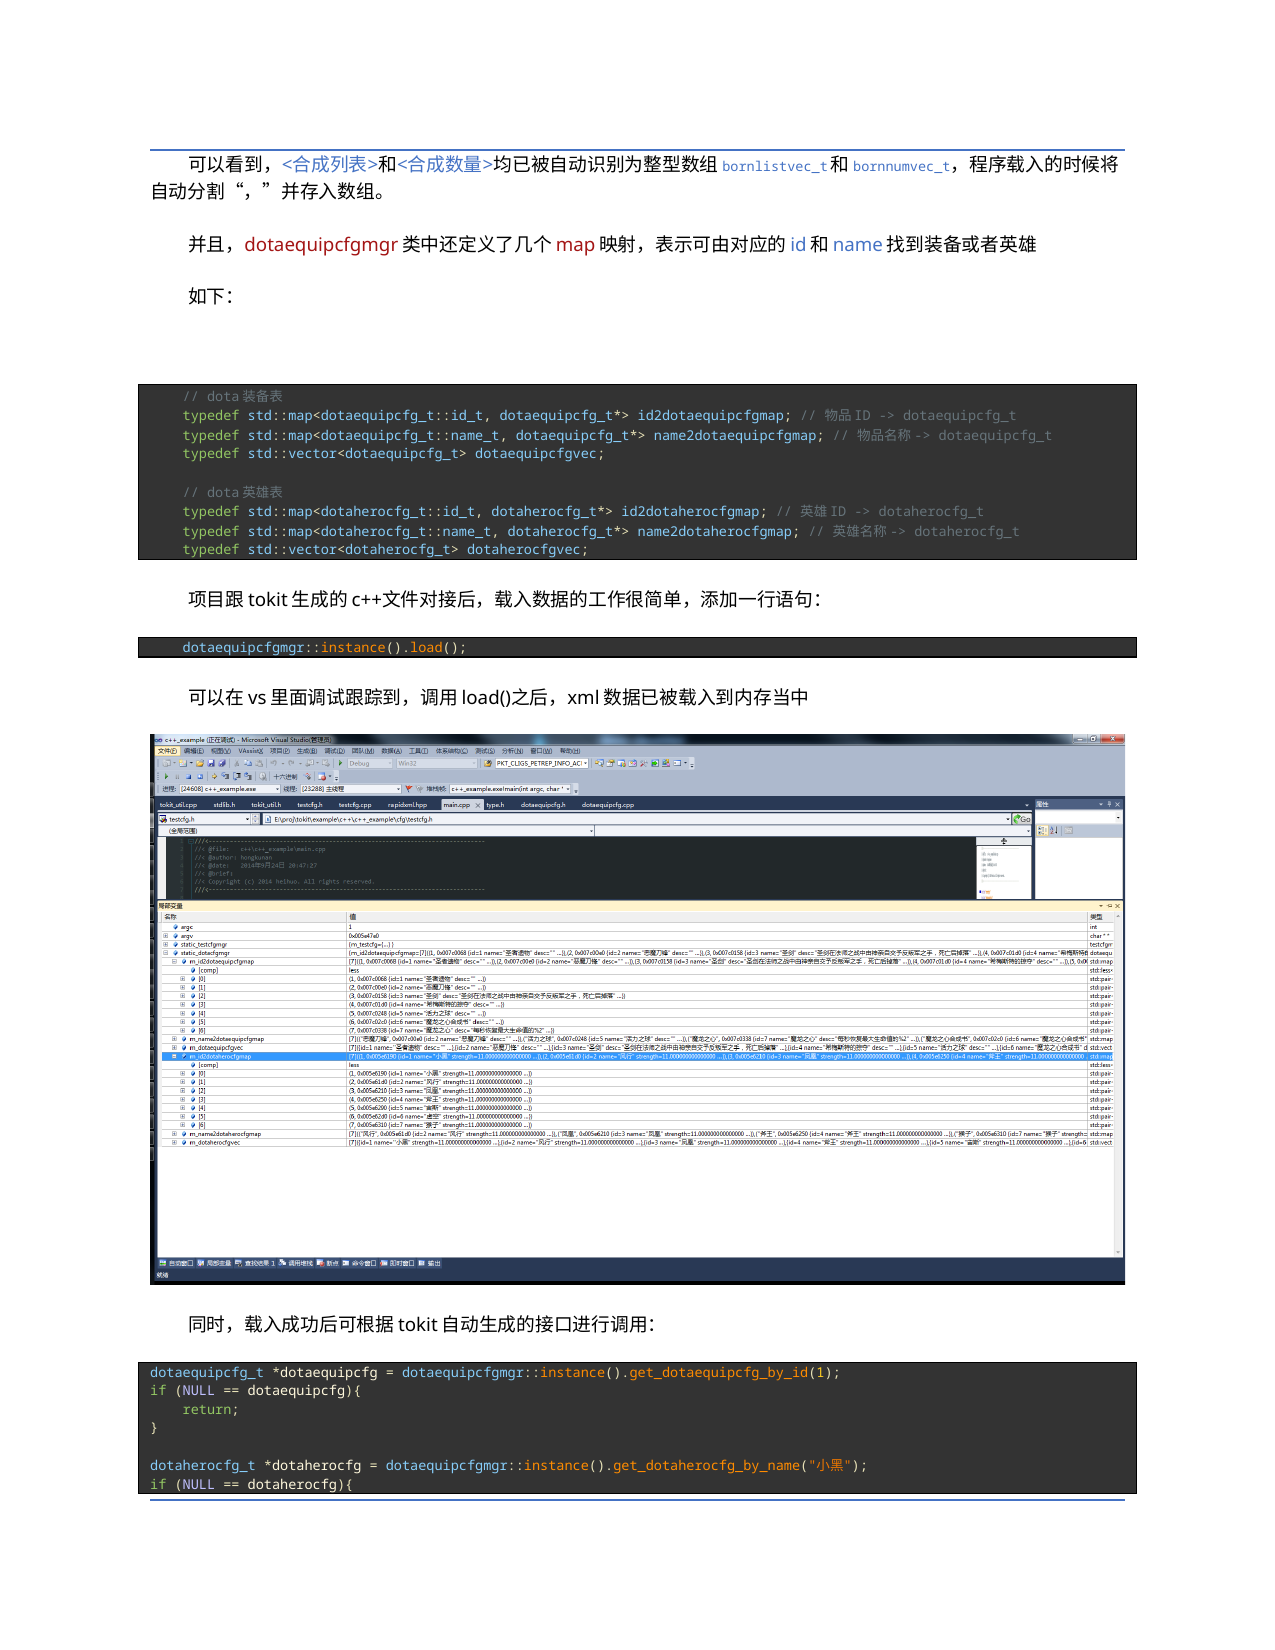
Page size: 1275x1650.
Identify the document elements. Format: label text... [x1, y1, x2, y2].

text 同时，载入成功后可根据tokit自动生成的接口进行调用： [150, 1310, 1125, 1337]
table_header dotaequipcfgmgr::instance().load(); [139, 638, 1136, 656]
text 如下： [150, 282, 1125, 309]
text 并且，dotaequipcfgmgr类中还定义了几个map映射，表示可由对应的id和name找到装备或者英雄 [150, 229, 1125, 257]
text 可以看到，<合成列表>和<合成数量>均已被自动识别为整型数组bornlistvec_t和bornnumvec_t，程序载入的时候将自动分割“，”并存入数组。 [150, 150, 1125, 204]
picture [150, 734, 1125, 1285]
text 可以在vs里面调试跟踪到，调用load()之后，xml数据已被载入到内存当中 [150, 682, 1125, 710]
text 项目跟tokit生成的c++文件对接后，载入数据的工作很简单，添加一行语句： [150, 585, 1125, 612]
table_header // dota装备表 typedef std::map<dotaequipcfg_t::id_t, dotaequipcfg_t*> id2dotaequipcfgmap; // 物品ID -> dotaequipcfg_t typedef std::map<dotaequipcfg_t::name_t, dotaequipcfg_t*> name2dotaequipcfgmap; // 物品名称 -> dotaequipcfg_t typedef std::vector<dotaequipcfg_t> dotaequipcfgvec; // dota英雄表 typedef std::map<dotaherocfg_t::id_t, dotaherocfg_t*> id2dotaherocfgmap; // 英雄ID -> dotaherocfg_t typedef std::map<dotaherocfg_t::name_t, dotaherocfg_t*> name2dotaherocfgmap; // 英雄名称 -> dotaherocfg_t typedef std::vector<dotaherocfg_t> dotaherocfgvec; [139, 385, 1136, 559]
